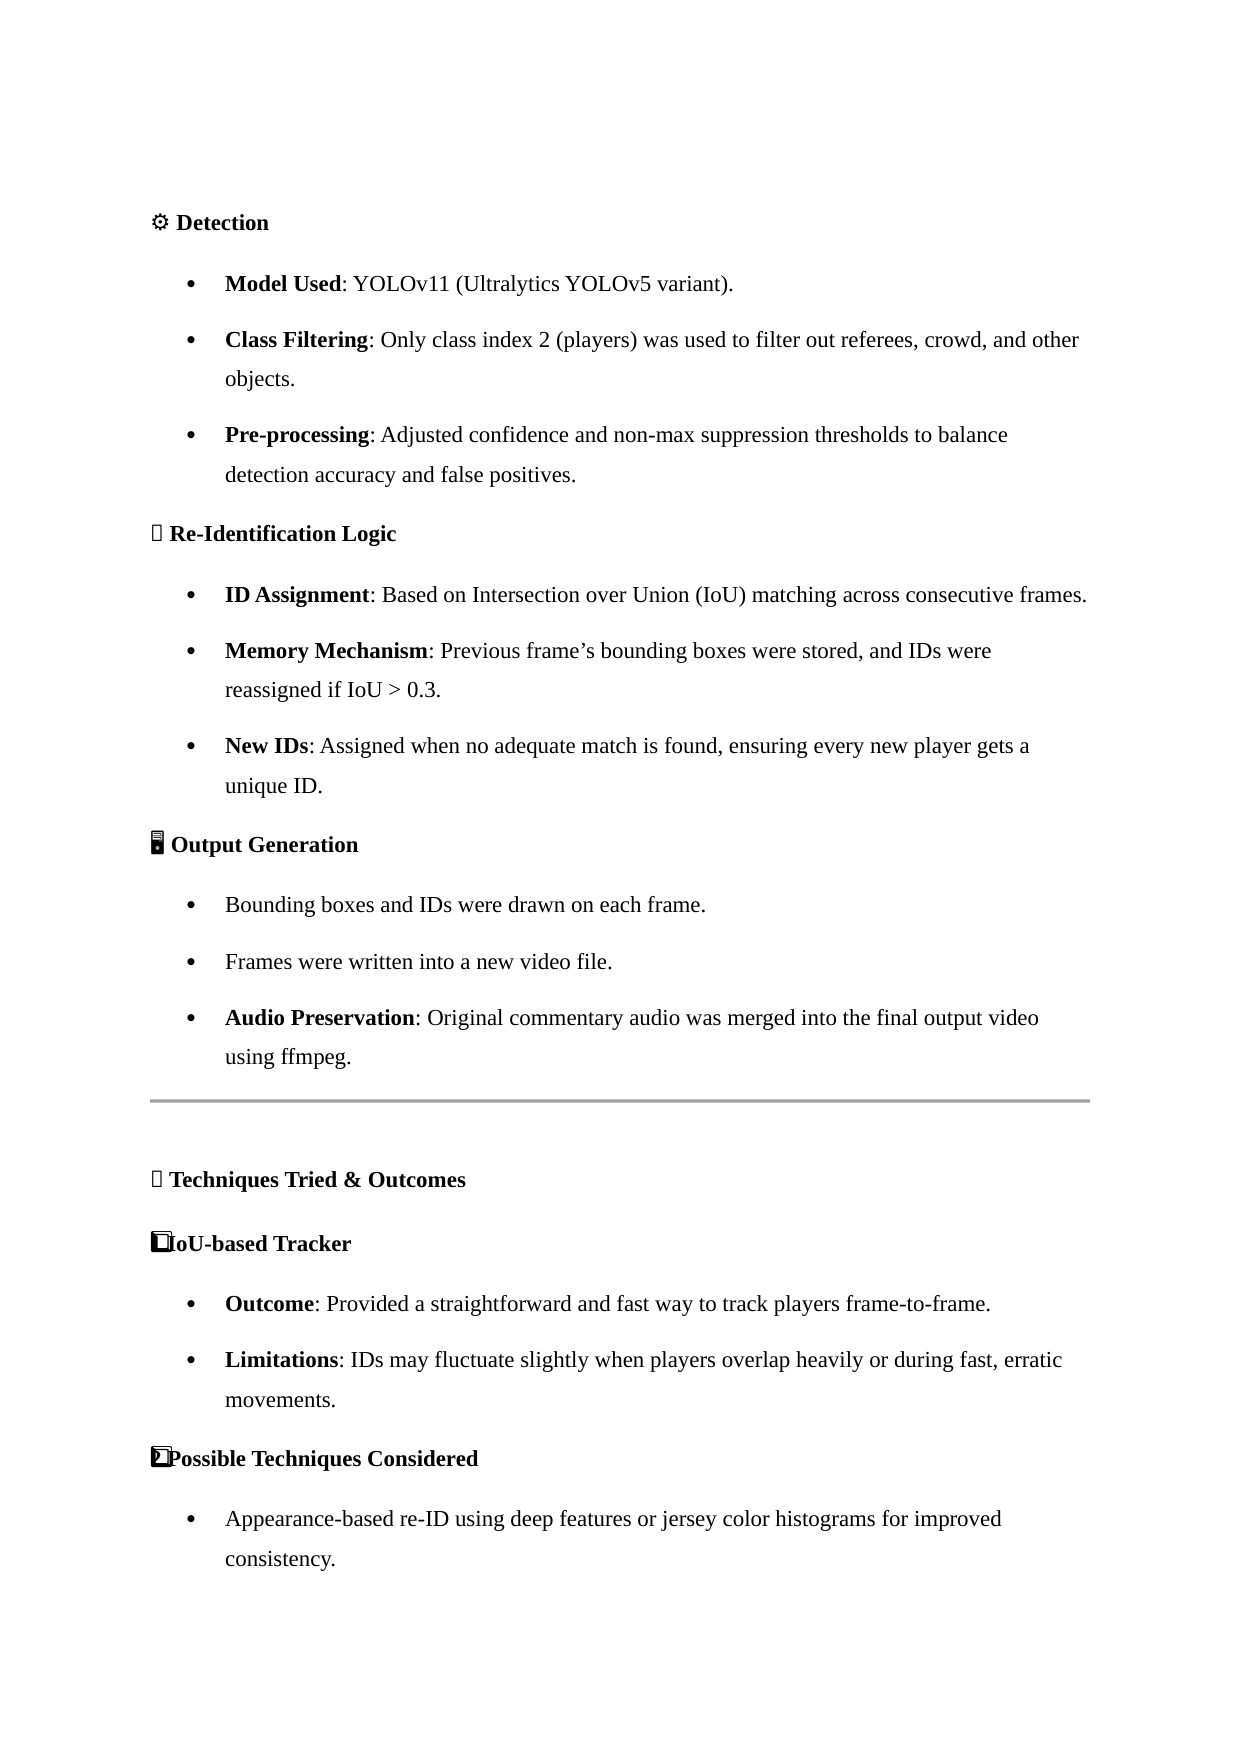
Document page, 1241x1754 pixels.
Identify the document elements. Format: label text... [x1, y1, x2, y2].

list ID Assignment: Based on Intersection over Union (IoU) matching across consecutive frames. [187, 581, 1090, 607]
text 🔁 Re-Identification Logic [150, 517, 1090, 548]
list Memory Mechanism: Previous frame’s bounding boxes were stored, and IDs were reassigned if IoU > 0.3. [187, 637, 1090, 703]
list Outcome: Provided a straightforward and fast way to track players frame-to-frame. [187, 1290, 1090, 1316]
text 🖥️ Output Generation [150, 828, 1090, 859]
text 🔎 Techniques Tried & Outcomes [150, 1163, 1090, 1194]
list Model Used: YOLOv11 (Ultralytics YOLOv5 variant). [187, 270, 1090, 296]
text 2️⃣ Possible Techniques Considered [150, 1442, 1090, 1473]
list Frames were written into a new video file. [187, 948, 1090, 974]
text 1️⃣ IoU-based Tracker [150, 1227, 1090, 1258]
text ⚙️ Detection [150, 206, 1090, 237]
list Class Filtering: Only class index 2 (players) was used to filter out referees, crowd, and other objects. [187, 326, 1090, 392]
list Bounding boxes and IDs were drawn on each frame. [187, 892, 1090, 918]
list Appearance-based re-ID using deep features or jersey color histograms for improved consistency. [187, 1505, 1090, 1571]
list Limitations: IDs may fluctuate slightly when players overlap heavily or during fast, erratic movements. [187, 1346, 1090, 1412]
list Audio Preservation: Original commentary audio was merged into the final output video using ffmpeg. [187, 1004, 1090, 1070]
list New IDs: Assigned when no adequate match is found, ensuring every new player gets a unique ID. [187, 732, 1090, 798]
list Pre-processing: Adjusted confidence and non-max suppression thresholds to balance detection accuracy and false positives. [187, 421, 1090, 487]
